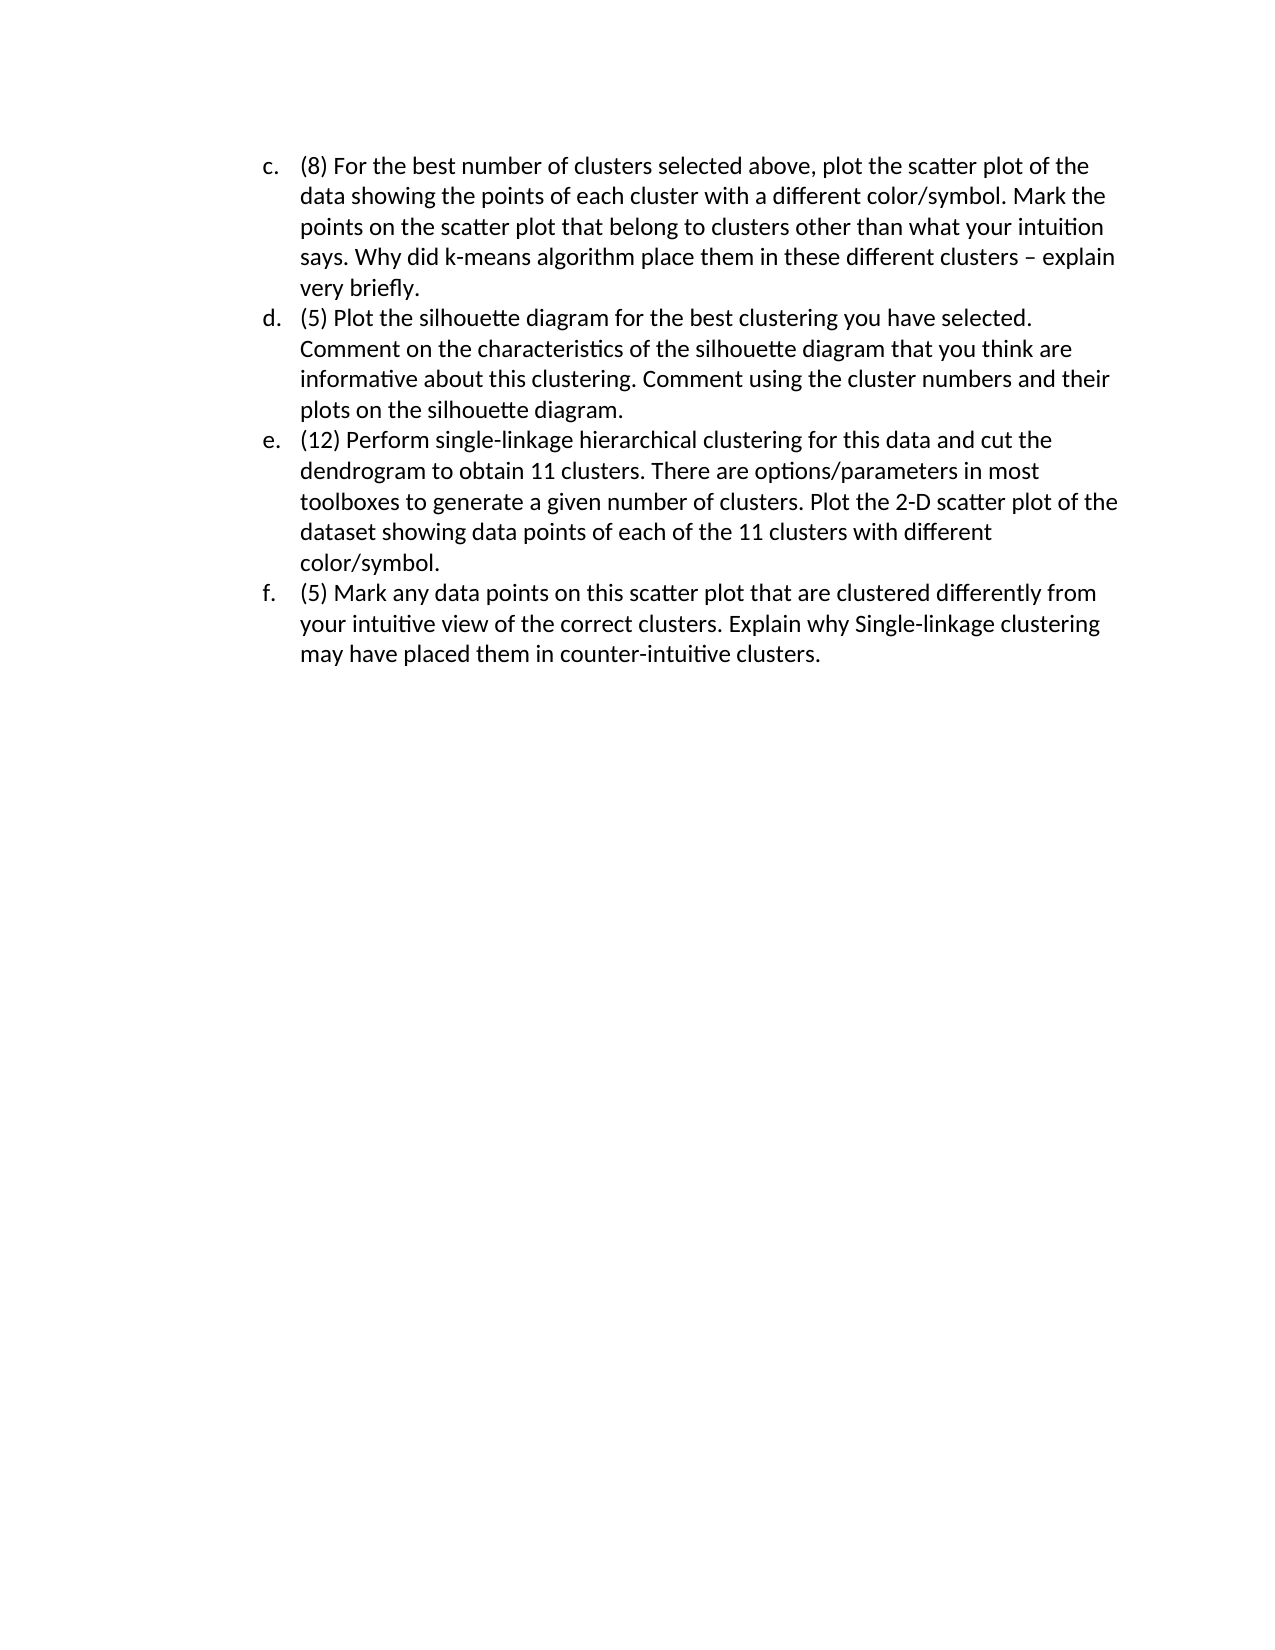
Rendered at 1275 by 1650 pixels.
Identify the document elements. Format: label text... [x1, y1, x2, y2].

list (12) Perform single-linkage hierarchical clustering for this data and cut the dendrogram to obtain 11 clusters. There are options/parameters in most toolboxes to generate a given number of clusters. Plot the 2-D scatter plot of the dataset showing data points of each of the 11 clusters with different color/symbol. [262, 425, 1125, 577]
list (5) Mark any data points on this scatter plot that are clustered differently from your intuitive view of the correct clusters. Explain why Single-linkage clustering may have placed them in counter-intuitive clusters. [262, 577, 1125, 669]
list (5) Plot the silhouette diagram for the best clustering you have selected. Comment on the characteristics of the silhouette diagram that you think are informative about this clustering. Comment using the cluster numbers and their plots on the silhouette diagram. [262, 303, 1125, 425]
list (8) For the best number of clusters selected above, plot the scatter plot of the data showing the points of each cluster with a different color/symbol. Mark the points on the scatter plot that belong to clusters other than what your intuition says. Why did k-means algorithm place them in these different clusters – explain very briefly. [262, 150, 1125, 303]
